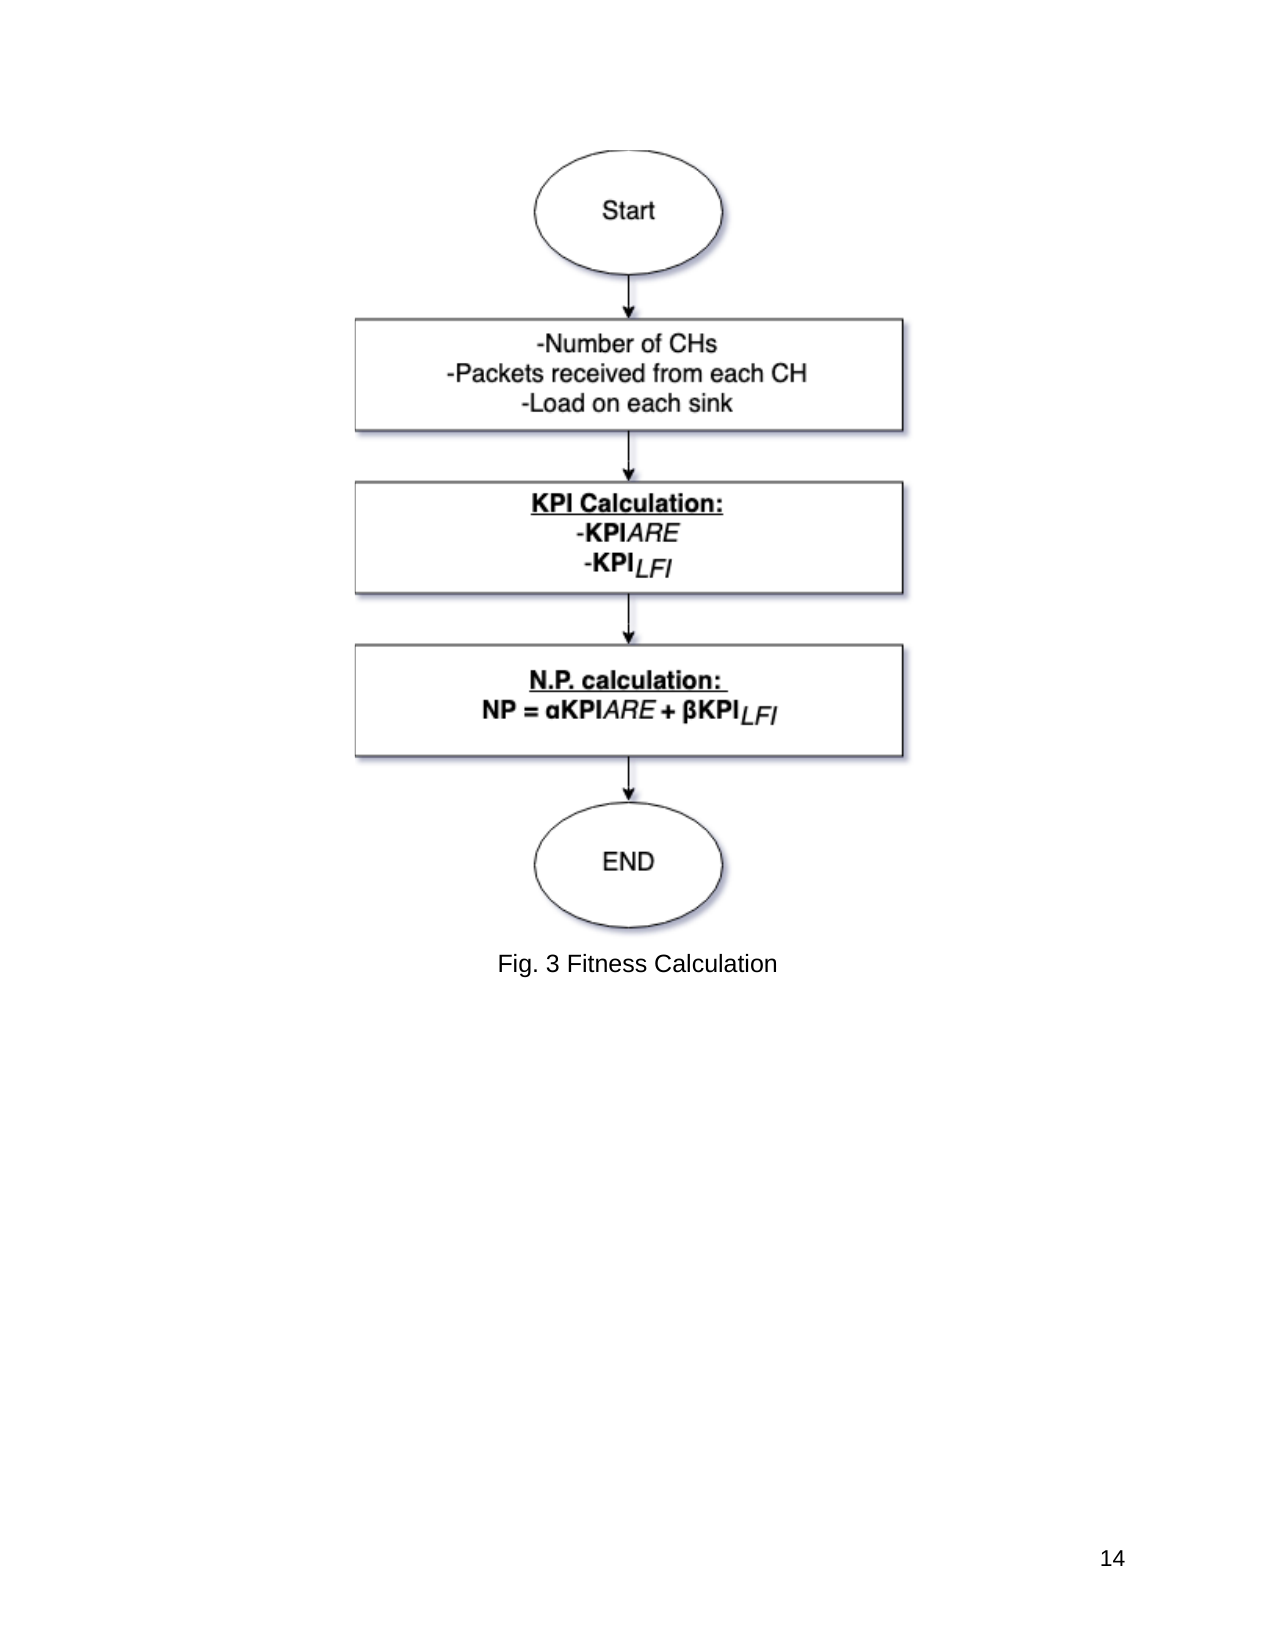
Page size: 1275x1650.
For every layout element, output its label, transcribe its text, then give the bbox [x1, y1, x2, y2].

text Fig. 3 Fitness Calculation [150, 949, 1125, 978]
picture [354, 150, 921, 946]
